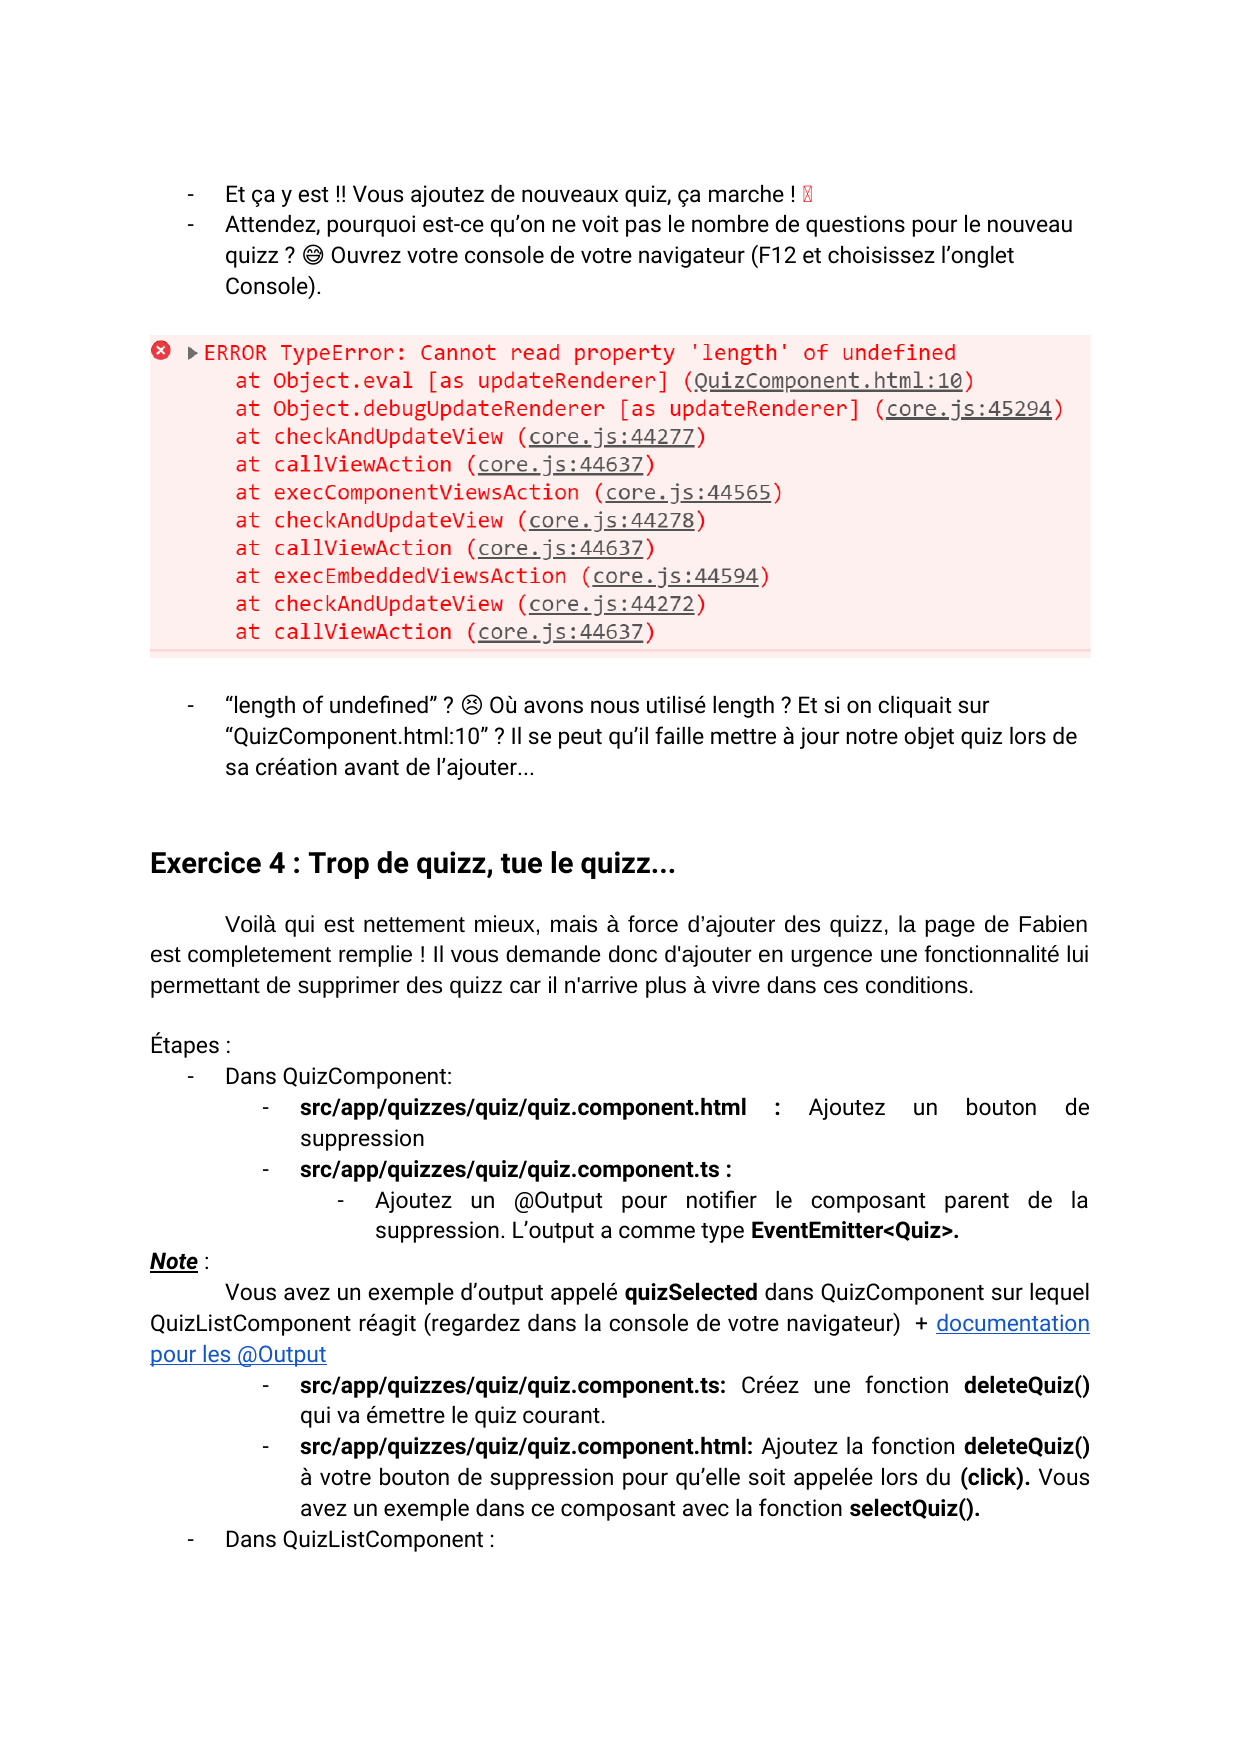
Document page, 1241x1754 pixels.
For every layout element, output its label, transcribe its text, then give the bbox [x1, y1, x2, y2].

subtitle Exercice 4 : Trop de quizz, tue le quizz... [150, 847, 1090, 881]
picture [150, 335, 1091, 658]
list src/app/quizzes/quiz/quiz.component.html: Ajoutez la fonction deleteQuiz() à votre bouton de suppression pour qu’elle soit appelée lors du (click). Vous avez un exemple dans ce composant avec la fonction selectQuiz(). [262, 1433, 1090, 1522]
list Attendez, pourquoi est-ce qu’on ne voit pas le nombre de questions pour le nouveau quizz ? 😅 Ouvrez votre console de votre navigateur (F12 et choisissez l’onglet Console). [187, 212, 1090, 300]
text Étapes : [150, 1033, 1090, 1059]
list “length of undefined” ? 😣 Où avons nous utilisé length ? Et si on cliquait sur “QuizComponent.html:10” ? Il se peut qu’il faille mettre à jour notre objet quiz lors de sa création avant de l’ajouter... [187, 693, 1090, 781]
text Voilà qui est nettement mieux, mais à force d’ajouter des quizz, la page de Fabien est completement remplie ! Il vous demande donc d'ajouter en urgence une fonctionnalité lui permettant de supprimer des quizz car il n'arrive plus à vivre dans ces conditions. [150, 911, 1090, 998]
list Et ça y est !! Vous ajoutez de nouveaux quiz, ça marche ! 🚀 [187, 181, 1090, 208]
list Dans QuizComponent: [187, 1063, 1090, 1090]
list src/app/quizzes/quiz/quiz.component.ts: Créez une fonction deleteQuiz() qui va émettre le quiz courant. [262, 1372, 1090, 1429]
list src/app/quizzes/quiz/quiz.component.ts : [262, 1156, 1090, 1183]
list Ajoutez un @Output pour notifier le composant parent de la suppression. L’output a comme type EventEmitter<Quiz>. [337, 1187, 1090, 1244]
text Note : [150, 1248, 1090, 1275]
list Dans QuizListComponent : [187, 1526, 1090, 1553]
list src/app/quizzes/quiz/quiz.component.html : Ajoutez un bouton de suppression [262, 1094, 1090, 1152]
text Vous avez un exemple d’output appelé quizSelected dans QuizComponent sur lequel QuizListComponent réagit (regardez dans la console de votre navigateur) + documentation pour les @Output [150, 1279, 1090, 1368]
